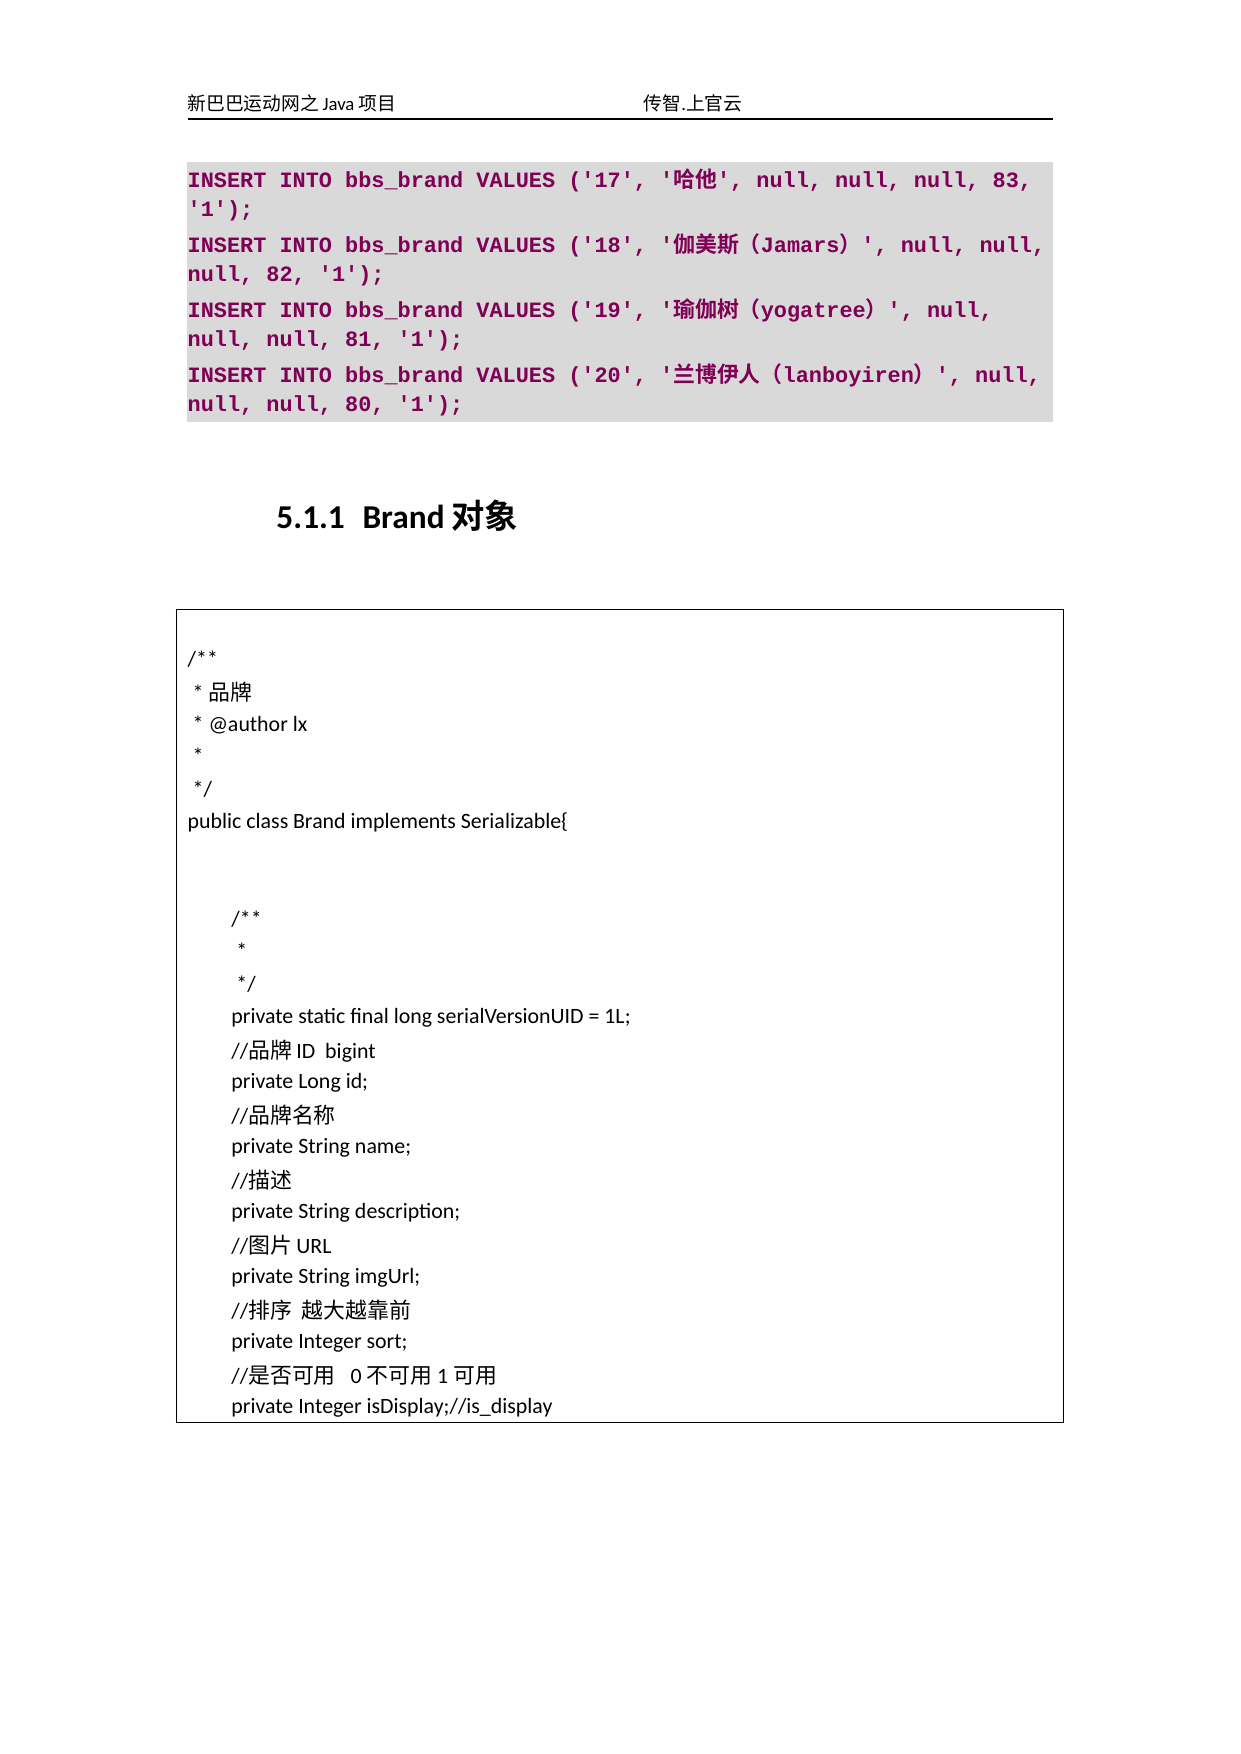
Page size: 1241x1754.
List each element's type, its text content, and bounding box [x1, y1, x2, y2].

text INSERT INTO bbs_brand VALUES ('19', '瑜伽树（yogatree）', null, null, null, 81, '1'); [187, 292, 1053, 357]
text INSERT INTO bbs_brand VALUES ('17', '哈他', null, null, null, 83, '1'); [187, 162, 1053, 227]
table_header /** * 品牌 * @author lx * */ public class Brand implements Serializable{ /** * */ private static final long serialVersionUID = 1L; //品牌ID bigint private Long id; //品牌名称 private String name; //描述 private String description; //图片URL private String imgUrl; //排序 越大越靠前 private Integer sort; //是否可用 0 不可用 1 可用 private Integer isDisplay;//is_display [177, 610, 1063, 1422]
subtitle Brand对象 [276, 482, 1053, 547]
text INSERT INTO bbs_brand VALUES ('20', '兰博伊人（lanboyiren）', null, null, null, 80, '1'); [187, 357, 1053, 422]
text INSERT INTO bbs_brand VALUES ('18', '伽美斯（Jamars）', null, null, null, 82, '1'); [187, 227, 1053, 292]
